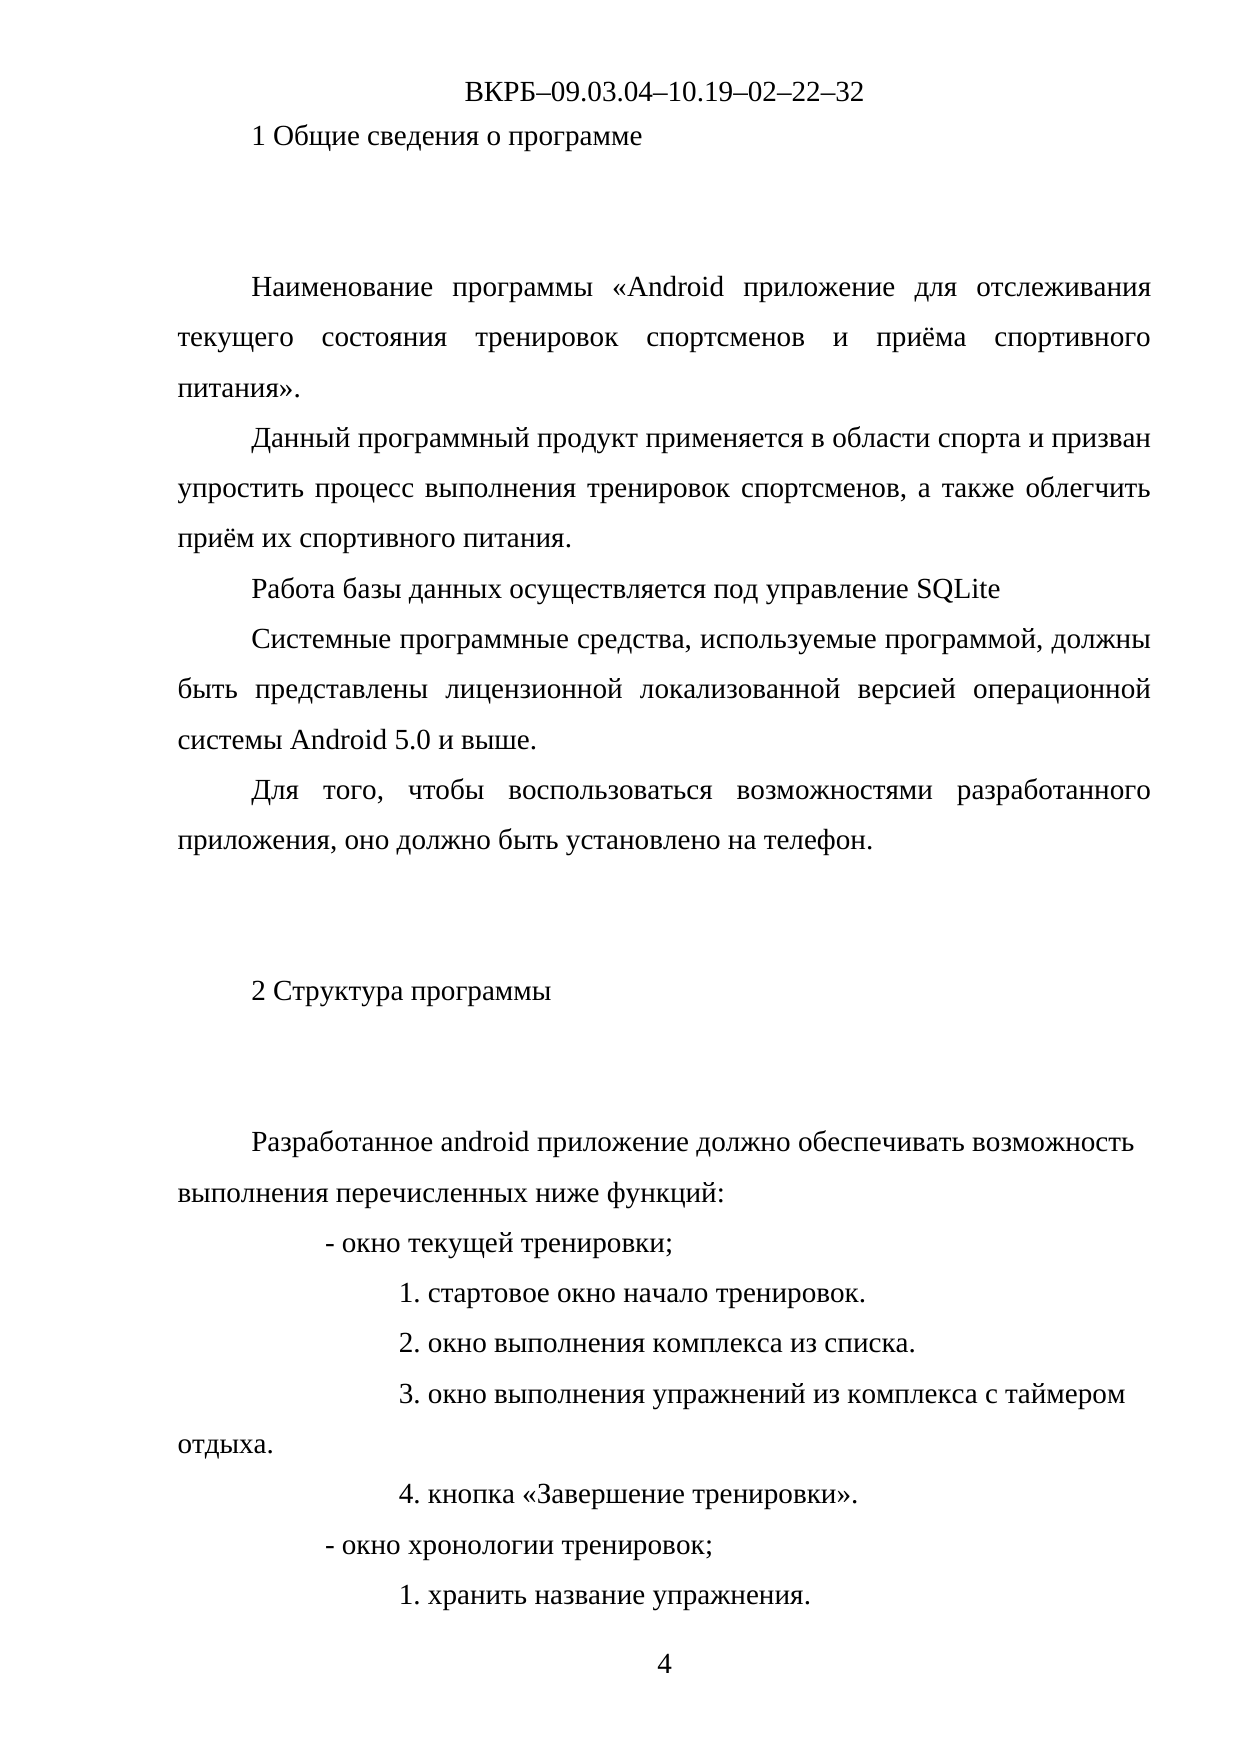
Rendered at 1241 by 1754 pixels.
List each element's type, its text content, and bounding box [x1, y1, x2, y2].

list окно выполнения комплекса из списка. [398, 1326, 1152, 1359]
list кнопка «Завершение тренировки». [398, 1477, 1152, 1510]
subtitle 1 Общие сведения о программе [177, 118, 1152, 152]
list стартовое окно начало тренировок. [398, 1275, 1152, 1309]
text Системные программные средства, используемые программой, должны быть представлены лицензионной локализованной версией операционной системы Android 5.0 и выше. [177, 621, 1152, 755]
list отдыха. [177, 1426, 1152, 1460]
text Данный программный продукт применяется в области спорта и призван упростить процесс выполнения тренировок спортсменов, а также облегчить приём их спортивного питания. [177, 420, 1152, 554]
list окно выполнения упражнений из комплекса с таймером [398, 1376, 1152, 1409]
text Для того, чтобы воспользоваться возможностями разработанного приложения, оно должно быть установлено на телефон. [177, 772, 1152, 856]
subtitle 2 Структура программы [177, 973, 1152, 1007]
text Разработанное android приложение должно обеспечивать возможность выполнения перечисленных ниже функций: [177, 1124, 1152, 1208]
text - окно текущей тренировки; [251, 1225, 1152, 1258]
text - окно хронологии тренировок; [251, 1527, 1152, 1560]
list Работа базы данных осуществляется под управление SQLite [177, 571, 1152, 604]
list хранить название упражнения. [398, 1577, 1152, 1611]
text Наименование программы «Android приложение для отслеживания текущего состояния тренировок спортсменов и приёма спортивного питания». [177, 269, 1152, 403]
